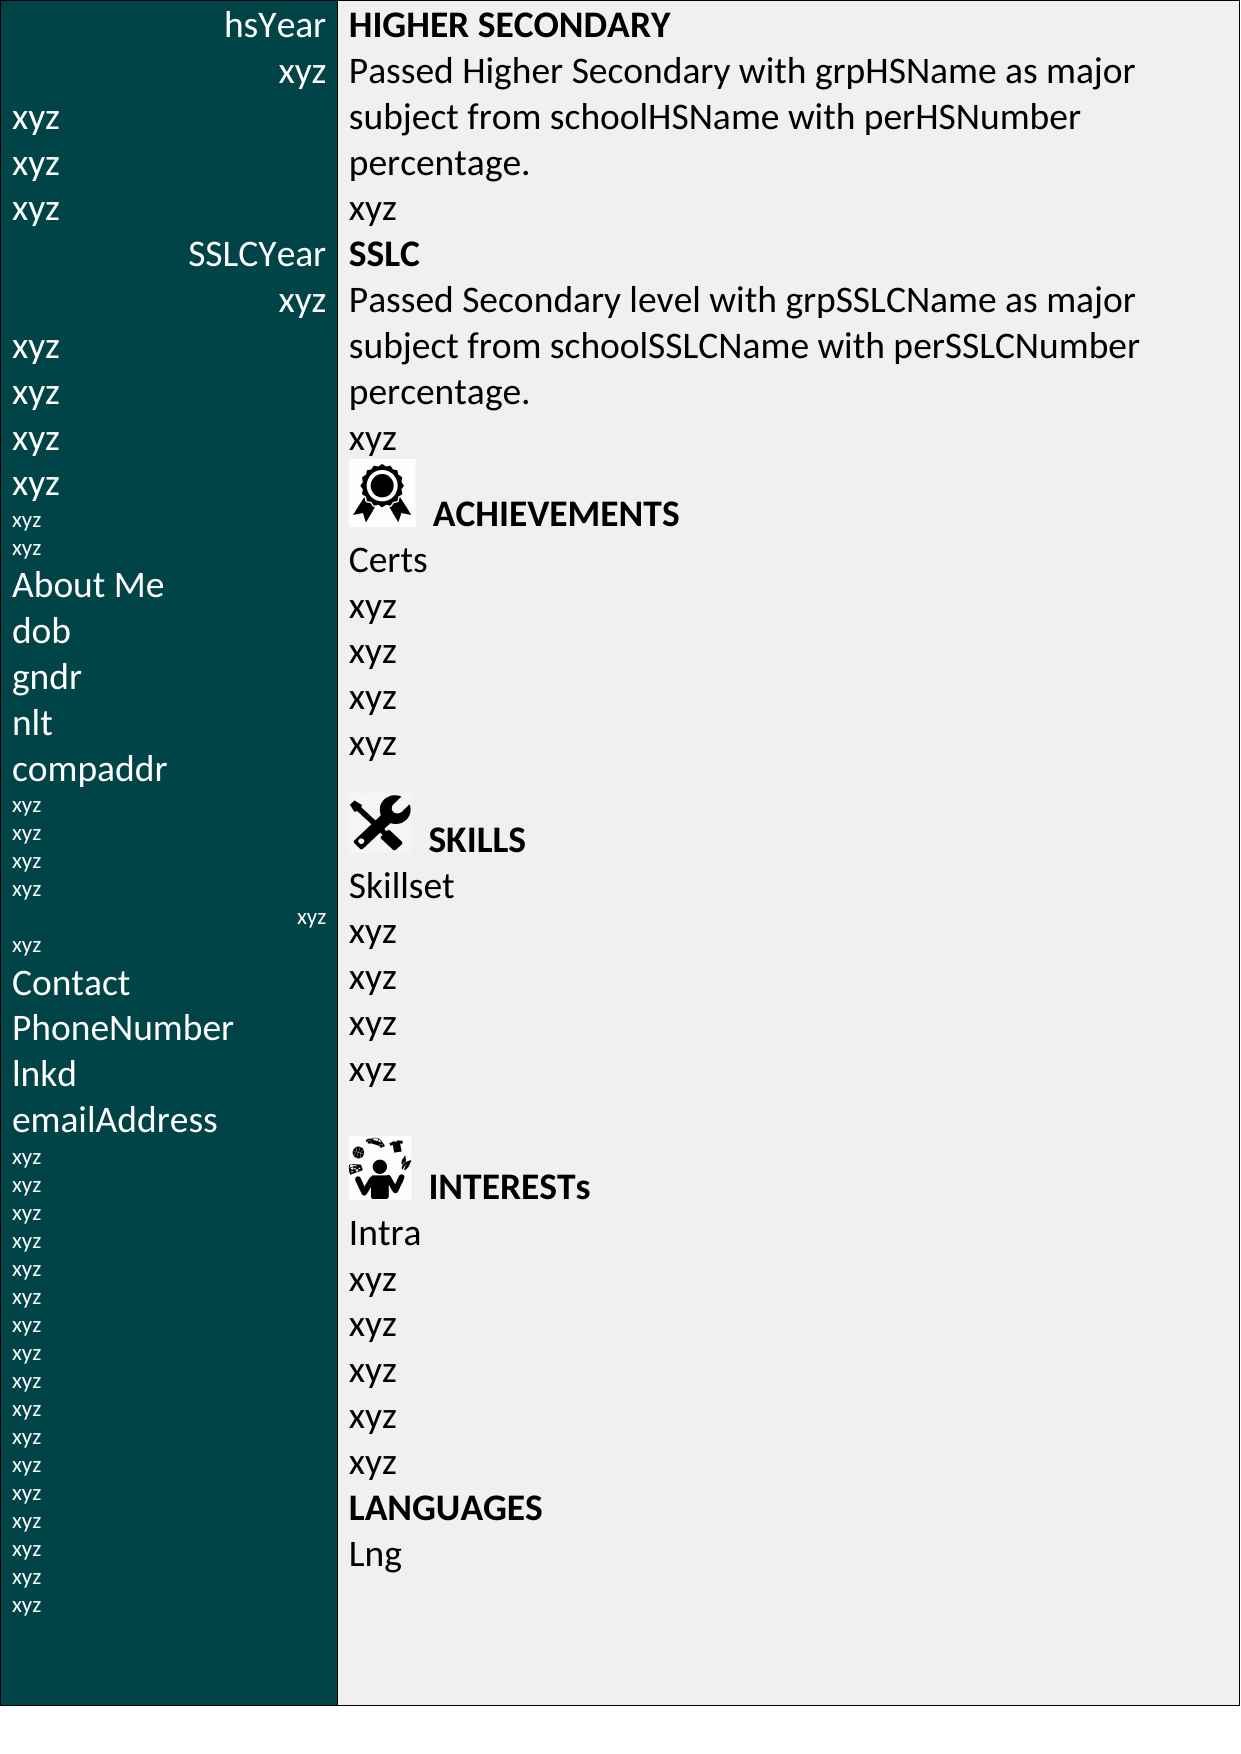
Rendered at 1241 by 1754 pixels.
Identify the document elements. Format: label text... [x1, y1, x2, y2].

table_header HIGHER SECONDARY Passed Higher Secondary with grpHSName as major subject from schoolHSName with perHSNumber percentage. xyz SSLC Passed Secondary level with grpSSLCName as major subject from schoolSSLCName with perSSLCNumber percentage. xyz ACHIEVEMENTS Certs xyz xyz xyz xyz SKILLS Skillset xyz xyz xyz xyz INTERESTs Intra xyz xyz xyz xyz xyz LANGUAGES Lng [338, 1, 1239, 1705]
table_header hsYear xyz xyz xyz xyz SSLCYear xyz xyz xyz xyz xyz xyz xyz About Me dob gndr nlt compaddr xyz xyz xyz xyz xyz xyz Contact PhoneNumber lnkd emailAddress xyz xyz xyz xyz xyz xyz xyz xyz xyz xyz xyz xyz xyz xyz xyz xyz xyz [1, 1, 337, 1705]
picture [348, 1136, 412, 1200]
picture [348, 459, 416, 527]
picture [348, 793, 412, 853]
